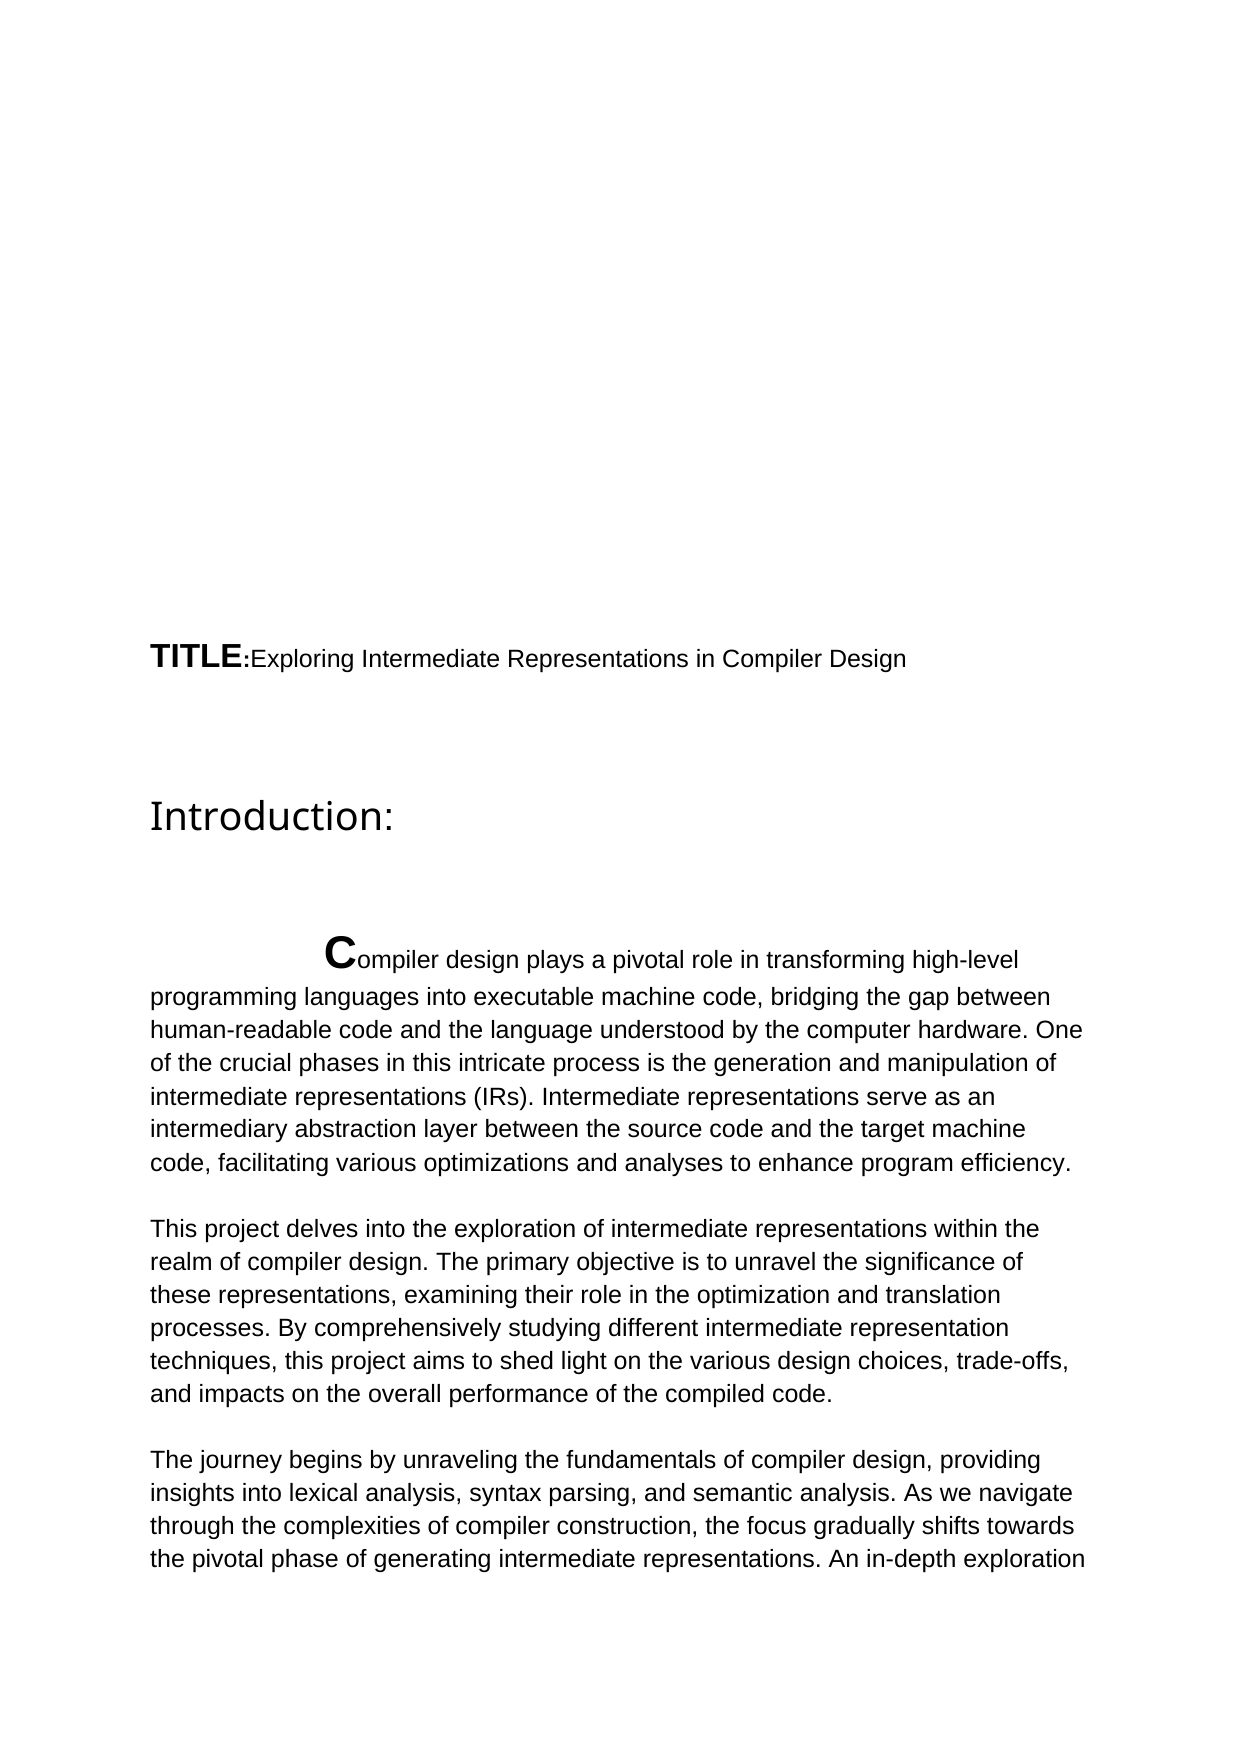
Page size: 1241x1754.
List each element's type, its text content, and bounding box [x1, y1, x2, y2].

text Compiler design plays a pivotal role in transforming high-level programming languages into executable machine code, bridging the gap between human-readable code and the language understood by the computer hardware. One of the crucial phases in this intricate process is the generation and manipulation of intermediate representations (IRs). Intermediate representations serve as an intermediary abstraction layer between the source code and the target machine code, facilitating various optimizations and analyses to enhance program efficiency. [150, 925, 1090, 1176]
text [150, 1445, 1090, 1572]
text This project delves into the exploration of intermediate representations within the realm of compiler design. The primary objective is to unravel the significance of these representations, examining their role in the optimization and translation processes. By comprehensively studying different intermediate representation techniques, this project aims to shed light on the various design choices, trade-offs, and impacts on the overall performance of the compiled code. [150, 1213, 1090, 1407]
text TITLE:Exploring Intermediate Representations in Compiler Design [150, 636, 1090, 674]
subtitle Introduction: [150, 788, 1090, 842]
